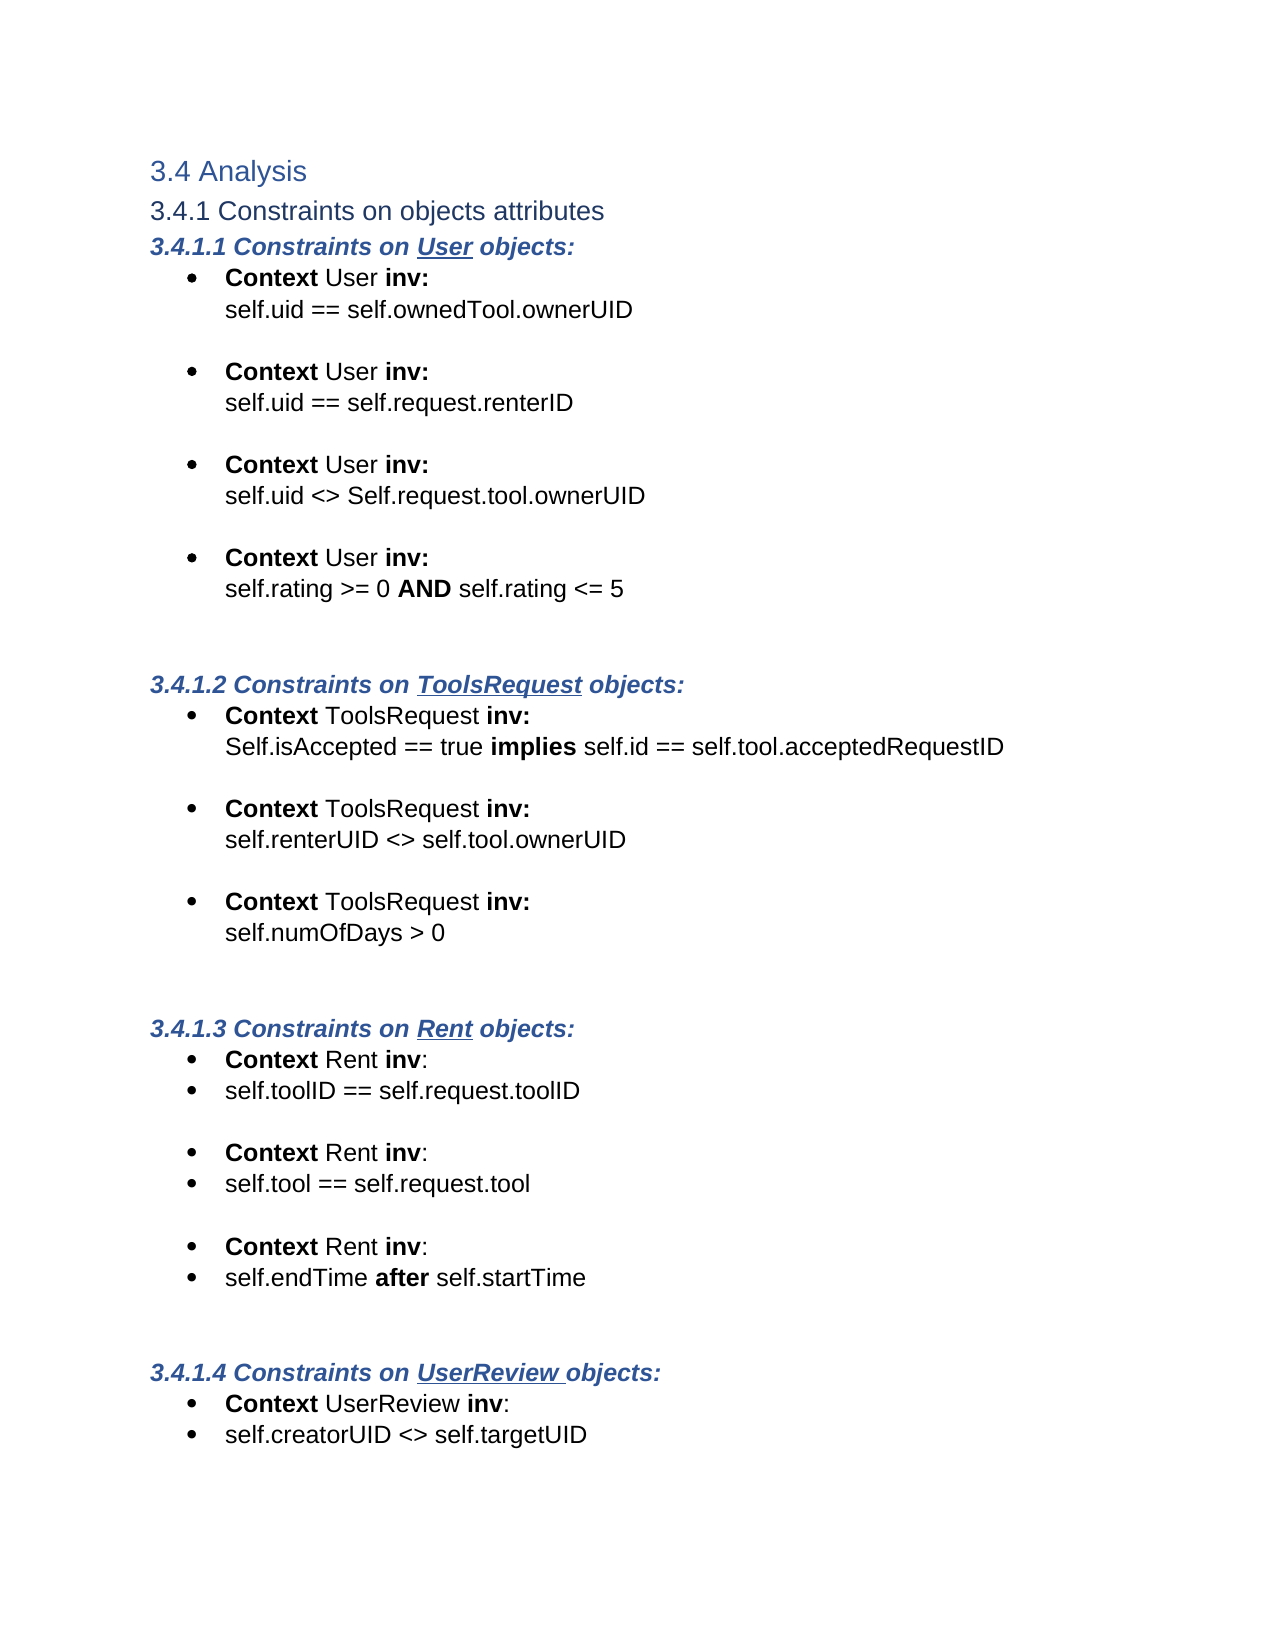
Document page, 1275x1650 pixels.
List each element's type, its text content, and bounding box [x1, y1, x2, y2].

list self.tool == self.request.tool [187, 1169, 1125, 1198]
list self.numOfDays > 0 [225, 918, 1125, 947]
subtitle 3.4.1 Constraints on objects attributes [150, 194, 1125, 226]
list Context ToolsRequest inv: [187, 701, 1125, 729]
list self.uid == self.ownedTool.ownerUID [225, 294, 1125, 323]
list self.endTime after self.startTime [187, 1263, 1125, 1291]
list self.toolID == self.request.toolID [187, 1076, 1125, 1105]
subtitle 3.4.1.1 Constraints on User objects: [150, 232, 1125, 261]
list Context Rent inv: [187, 1231, 1125, 1260]
list Self.isAccepted == true implies self.id == self.tool.acceptedRequestID [225, 732, 1125, 761]
subtitle 3.4 Analysis [150, 154, 1125, 188]
list self.creatorUID <> self.targetUID [187, 1420, 1125, 1449]
list Context Rent inv: [187, 1045, 1125, 1074]
list self.rating >= 0 AND self.rating <= 5 [225, 574, 1125, 603]
list Context ToolsRequest inv: [187, 887, 1125, 916]
subtitle 3.4.1.4 Constraints on UserReview objects: [150, 1358, 1125, 1387]
list self.uid <> Self.request.tool.ownerUID [225, 481, 1125, 510]
list self.renterUID <> self.tool.ownerUID [225, 825, 1125, 854]
list self.uid == self.request.renterID [225, 388, 1125, 417]
list Context Rent inv: [187, 1138, 1125, 1167]
list Context UserReview inv: [187, 1389, 1125, 1418]
subtitle 3.4.1.2 Constraints on ToolsRequest objects: [150, 670, 1125, 698]
list Context User inv: [187, 543, 1125, 572]
subtitle 3.4.1.3 Constraints on Rent objects: [150, 1014, 1125, 1042]
list Context User inv: [187, 263, 1125, 292]
list Context User inv: [187, 450, 1125, 479]
list Context ToolsRequest inv: [187, 794, 1125, 823]
list Context User inv: [187, 357, 1125, 386]
